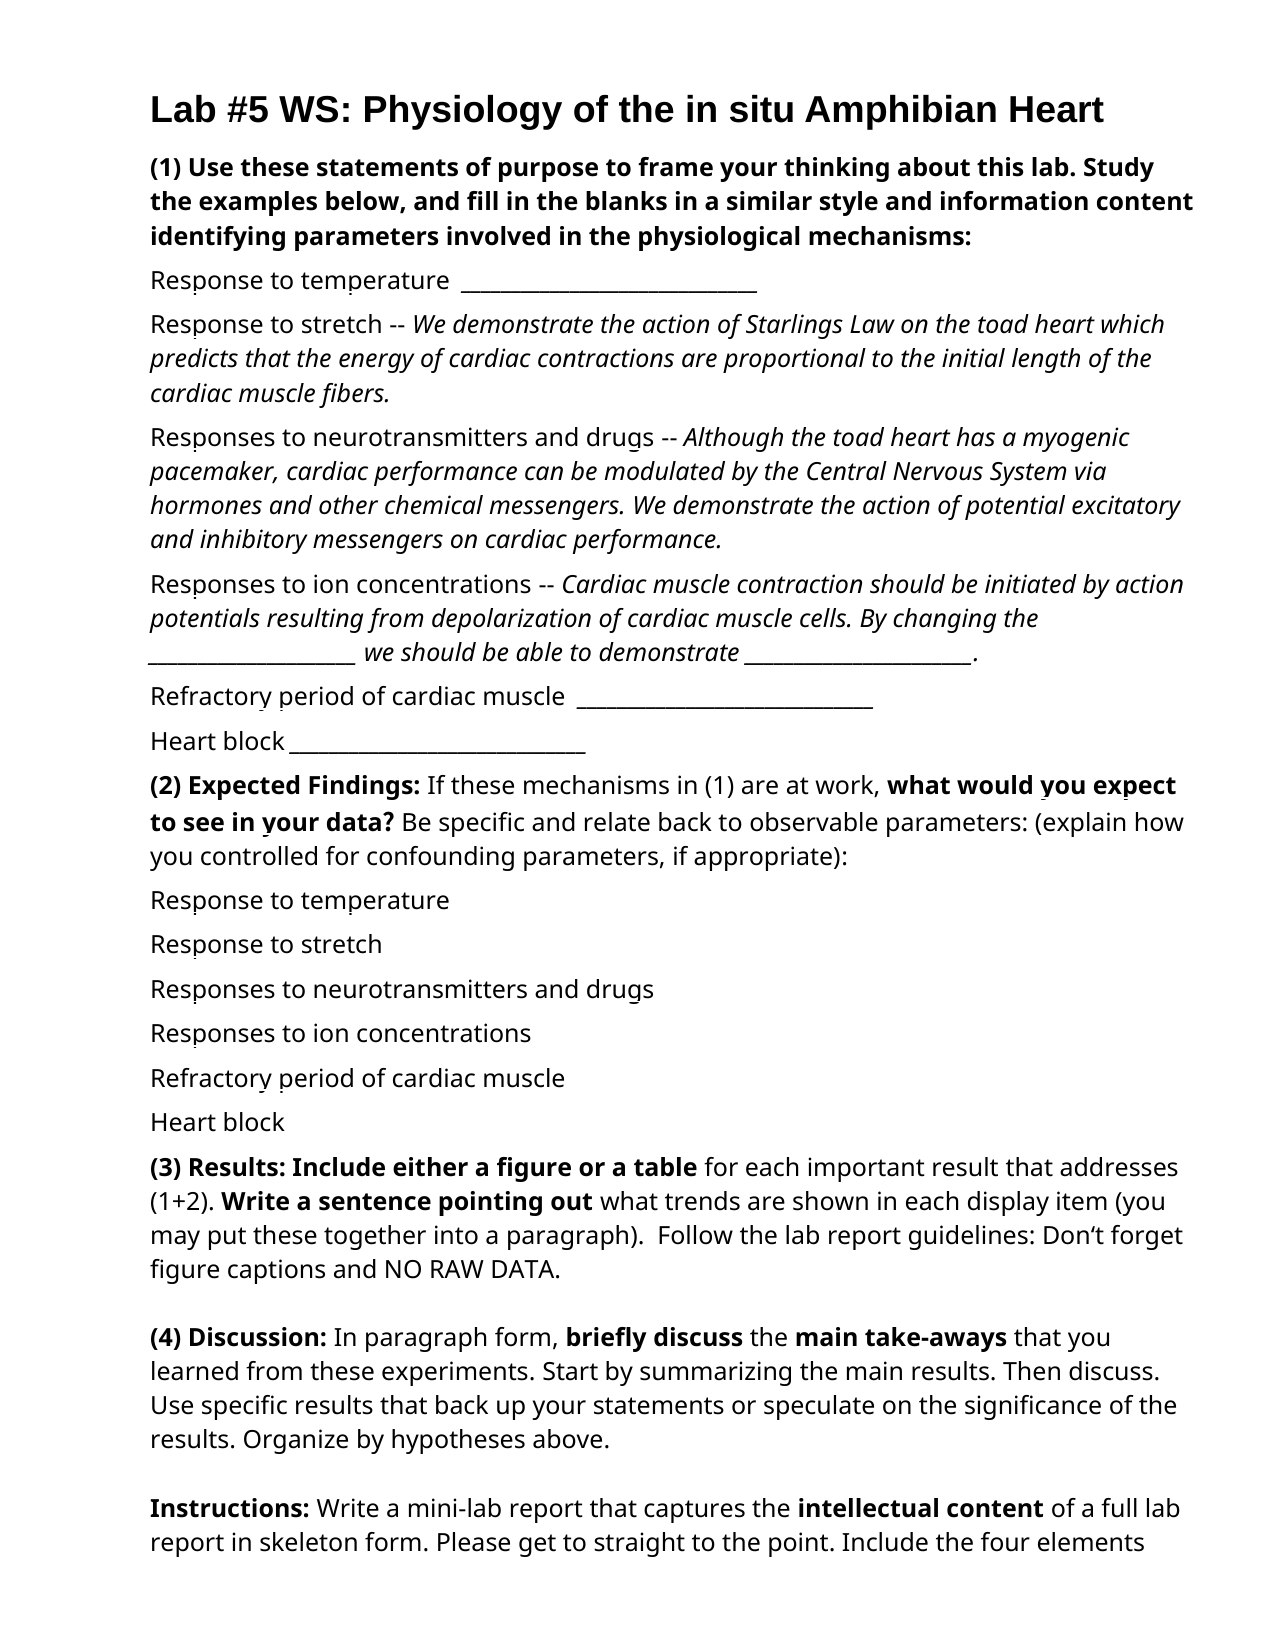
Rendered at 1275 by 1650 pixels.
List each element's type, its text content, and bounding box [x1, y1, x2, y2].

text Refractory period of cardiac muscle [150, 1061, 1200, 1095]
text Refractory period of cardiac muscle ______________________________ [150, 679, 1200, 713]
text Response to stretch [150, 927, 1200, 961]
text (2) Expected Findings: If these mechanisms in (1) are at work, what would you expect to see in your data? Be specific and relate back to observable parameters: (explain how you controlled for confounding parameters, if appropriate): [150, 768, 1200, 872]
text Response to temperature [150, 883, 1200, 917]
text Response to stretch -- We demonstrate the action of Starlings Law on the toad heart which predicts that the energy of cardiac contractions are proportional to the initial length of the cardiac muscle fibers. [150, 307, 1200, 409]
text Responses to ion concentrations -- Cardiac muscle contraction should be initiated by action potentials resulting from depolarization of cardiac muscle cells. By changing the _____________________ we should be able to demonstrate _______________________. [150, 566, 1200, 668]
text Responses to neurotransmitters and drugs -- Although the toad heart has a myogenic pacemaker, cardiac performance can be modulated by the Central Nervous System via hormones and other chemical messengers. We demonstrate the action of potential excitatory and inhibitory messengers on cardiac performance. [150, 420, 1200, 556]
text Heart block [150, 1105, 1200, 1139]
text (3) Results: Include either a figure or a table for each important result that addresses (1+2). Write a sentence pointing out what trends are shown in each display item (you may put these together into a paragraph). Follow the lab report guidelines: Donʻt forget figure captions and NO RAW DATA. [150, 1149, 1200, 1286]
text Heart block ______________________________ [150, 723, 1200, 757]
text Responses to ion concentrations [150, 1016, 1200, 1050]
text Responses to neurotransmitters and drugs [150, 972, 1200, 1006]
text Response to temperature ______________________________ [150, 263, 1200, 297]
text (1) Use these statements of purpose to frame your thinking about this lab. Study the examples below, and fill in the blanks in a similar style and information content identifying parameters involved in the physiological mechanisms: [150, 150, 1200, 252]
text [150, 1490, 1200, 1558]
text (4) Discussion: In paragraph form, briefly discuss the main take-aways that you learned from these experiments. Start by summarizing the main results. Then discuss. Use specific results that back up your statements or speculate on the significance of the results. Organize by hypotheses above. [150, 1320, 1200, 1456]
